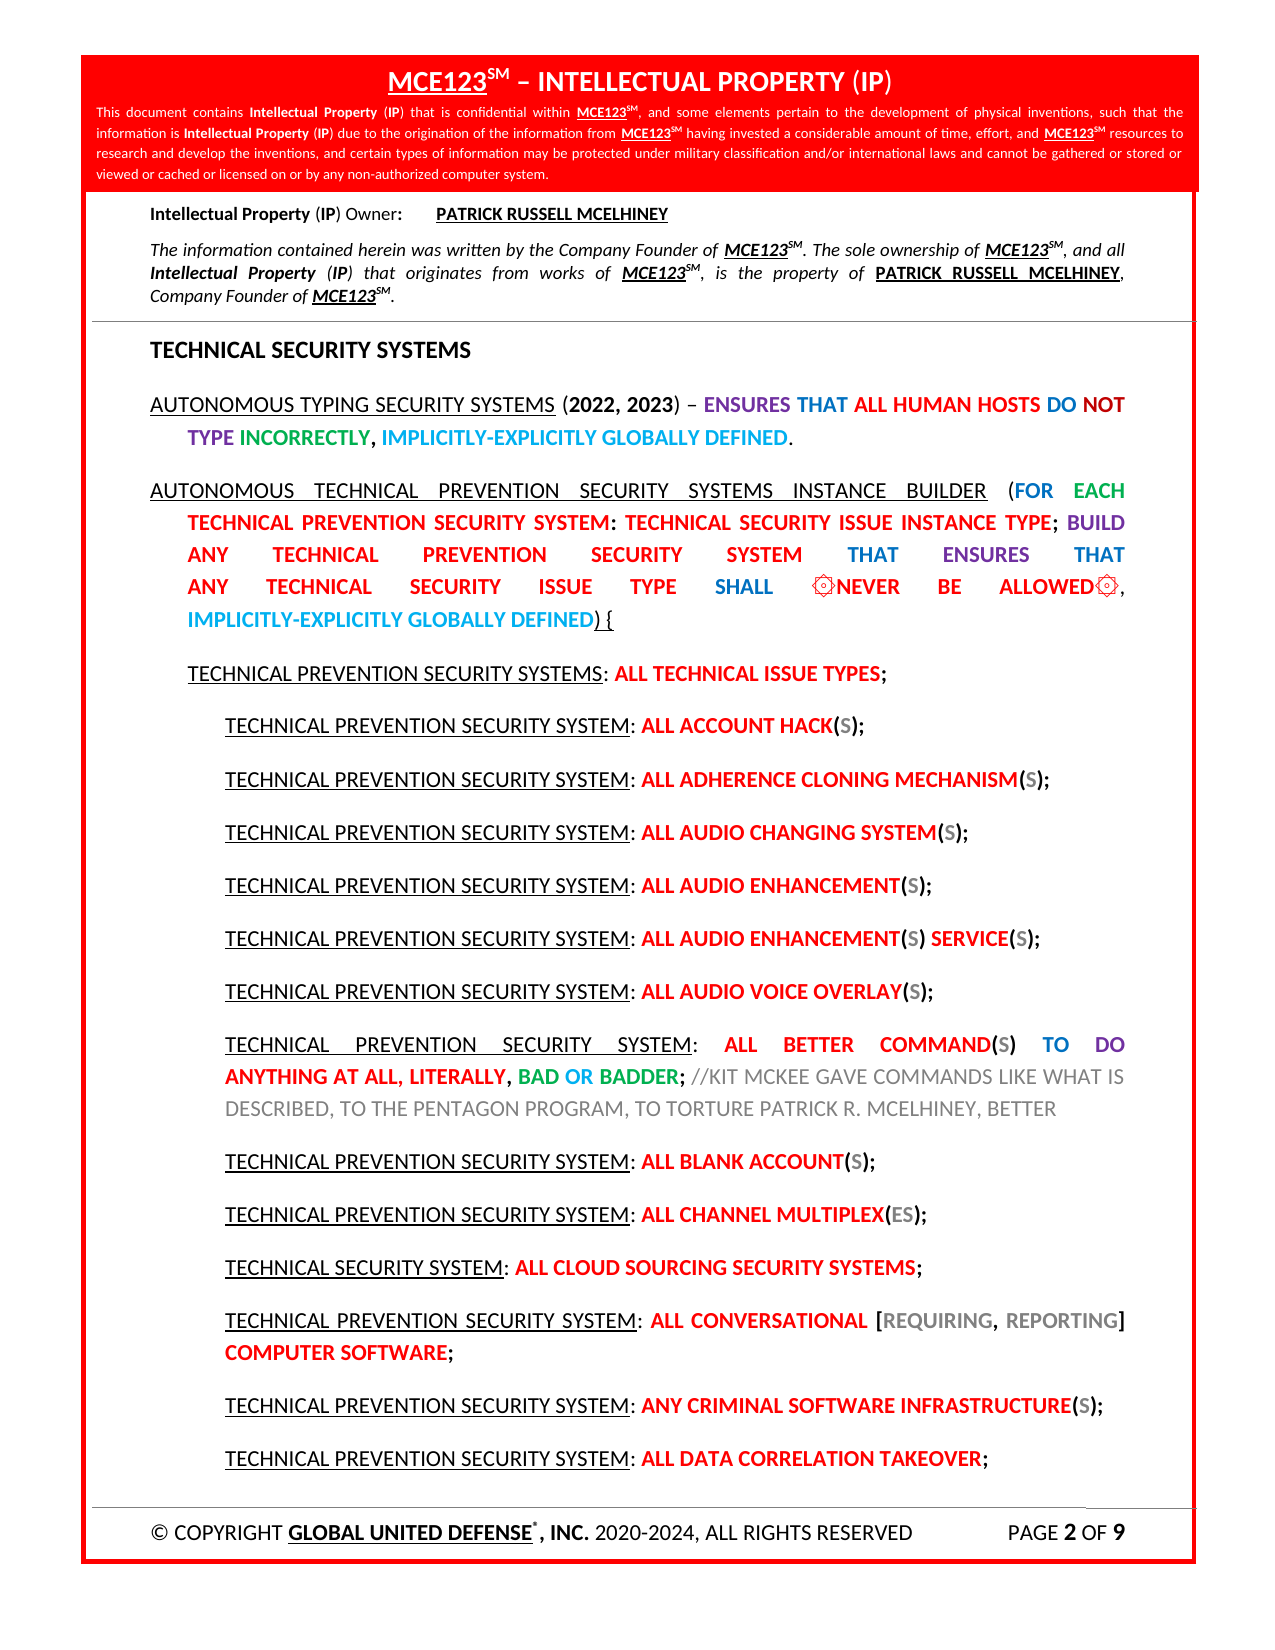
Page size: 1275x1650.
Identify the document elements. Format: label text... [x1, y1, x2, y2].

text TECHNICAL PREVENTION SECURITY SYSTEM: ALL BLANK ACCOUNT(S); [225, 1147, 1125, 1175]
text TECHNICAL PREVENTION SECURITY SYSTEM: ALL CONVERSATIONAL [REQUIRING, REPORTING] COMPUTER SOFTWARE; [225, 1306, 1125, 1366]
text AUTONOMOUS TECHNICAL PREVENTION SECURITY SYSTEMS INSTANCE BUILDER (FOR EACH TECHNICAL PREVENTION SECURITY SYSTEM: TECHNICAL SECURITY ISSUE INSTANCE TYPE; BUILD ANY TECHNICAL PREVENTION SECURITY SYSTEM THAT ENSURES THAT ANY TECHNICAL SECURITY ISSUE TYPE SHALL ۞NEVER BE ALLOWED۞, IMPLICITLY-EXPLICITLY GLOBALLY DEFINED) { [150, 476, 1125, 634]
text TECHNICAL PREVENTION SECURITY SYSTEM: ALL AUDIO ENHANCEMENT(S); [225, 871, 1125, 899]
text TECHNICAL PREVENTION SECURITY SYSTEM: ALL AUDIO CHANGING SYSTEM(S); [225, 818, 1125, 846]
text AUTONOMOUS TYPING SECURITY SYSTEMS (2022, 2023) – ENSURES THAT ALL HUMAN HOSTS DO NOT TYPE INCORRECTLY, IMPLICITLY-EXPLICITLY GLOBALLY DEFINED. [150, 391, 1125, 451]
text TECHNICAL PREVENTION SECURITY SYSTEM: ALL BETTER COMMAND(S) TO DO ANYTHING AT ALL, LITERALLY, BAD OR BADDER; //KIT MCKEE GAVE COMMANDS LIKE WHAT IS DESCRIBED, TO THE PENTAGON PROGRAM, TO TORTURE PATRICK R. MCELHINEY, BETTER [225, 1030, 1125, 1122]
text TECHNICAL PREVENTION SECURITY SYSTEM: ALL DATA CORRELATION TAKEOVER; [225, 1444, 1125, 1472]
text TECHNICAL PREVENTION SECURITY SYSTEM: ANY CRIMINAL SOFTWARE INFRASTRUCTURE(S); [225, 1391, 1125, 1419]
text TECHNICAL PREVENTION SECURITY SYSTEMS: ALL TECHNICAL ISSUE TYPES; [187, 659, 1125, 687]
text TECHNICAL SECURITY SYSTEM: ALL CLOUD SOURCING SECURITY SYSTEMS; [225, 1253, 1125, 1281]
text TECHNICAL PREVENTION SECURITY SYSTEM: ALL ADHERENCE CLONING MECHANISM(S); [225, 765, 1125, 793]
text TECHNICAL PREVENTION SECURITY SYSTEM: ALL CHANNEL MULTIPLEX(ES); [225, 1200, 1125, 1228]
text TECHNICAL PREVENTION SECURITY SYSTEM: ALL ACCOUNT HACK(S); [225, 712, 1125, 740]
text TECHNICAL PREVENTION SECURITY SYSTEM: ALL AUDIO ENHANCEMENT(S) SERVICE(S); [225, 924, 1125, 952]
text TECHNICAL PREVENTION SECURITY SYSTEM: ALL AUDIO VOICE OVERLAY(S); [225, 977, 1125, 1005]
text TECHNICAL SECURITY SYSTEMS [150, 335, 1125, 365]
